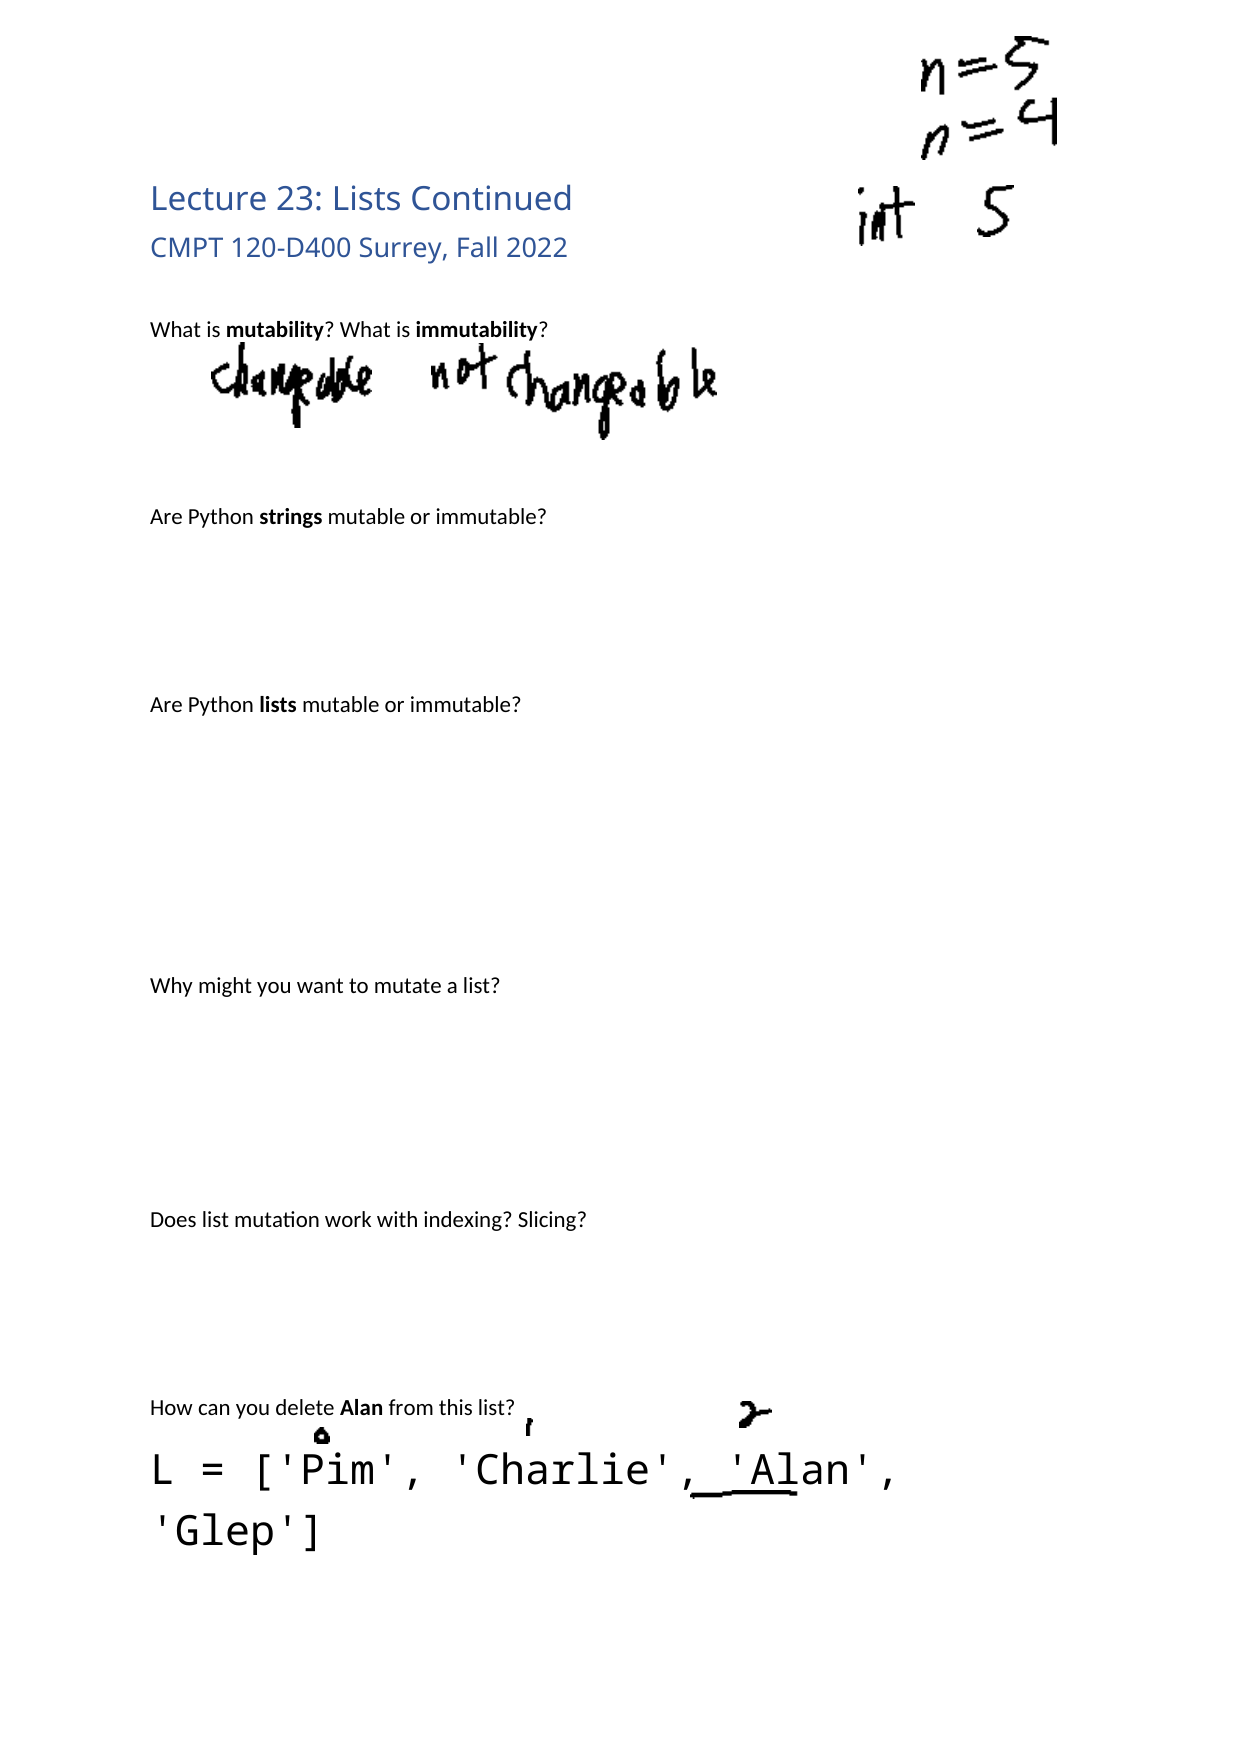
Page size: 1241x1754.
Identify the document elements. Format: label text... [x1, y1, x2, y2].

picture [431, 343, 717, 440]
text Are Python strings mutable or immutable? [150, 502, 1090, 530]
picture [977, 185, 1014, 237]
picture [211, 342, 372, 428]
text How can you delete Alan from this list? [150, 1393, 1090, 1421]
text L = ['Pim', 'Charlie', 'Alan', 'Glep'] [150, 1440, 1090, 1558]
picture [739, 1401, 772, 1428]
picture [858, 186, 915, 246]
picture [921, 36, 1057, 160]
picture [526, 1418, 533, 1436]
text Why might you want to mutate a list? [150, 971, 1090, 999]
picture [690, 1490, 799, 1499]
text Does list mutation work with indexing? Slicing? [150, 1205, 1090, 1233]
picture [314, 1427, 330, 1444]
text Are Python lists mutable or immutable? [150, 690, 1090, 718]
subtitle CMPT 120-D400 Surrey, Fall 2022 [150, 228, 1090, 265]
text What is mutability? What is immutability? [150, 315, 1090, 343]
subtitle Lecture 23: Lists Continued [150, 175, 1090, 220]
